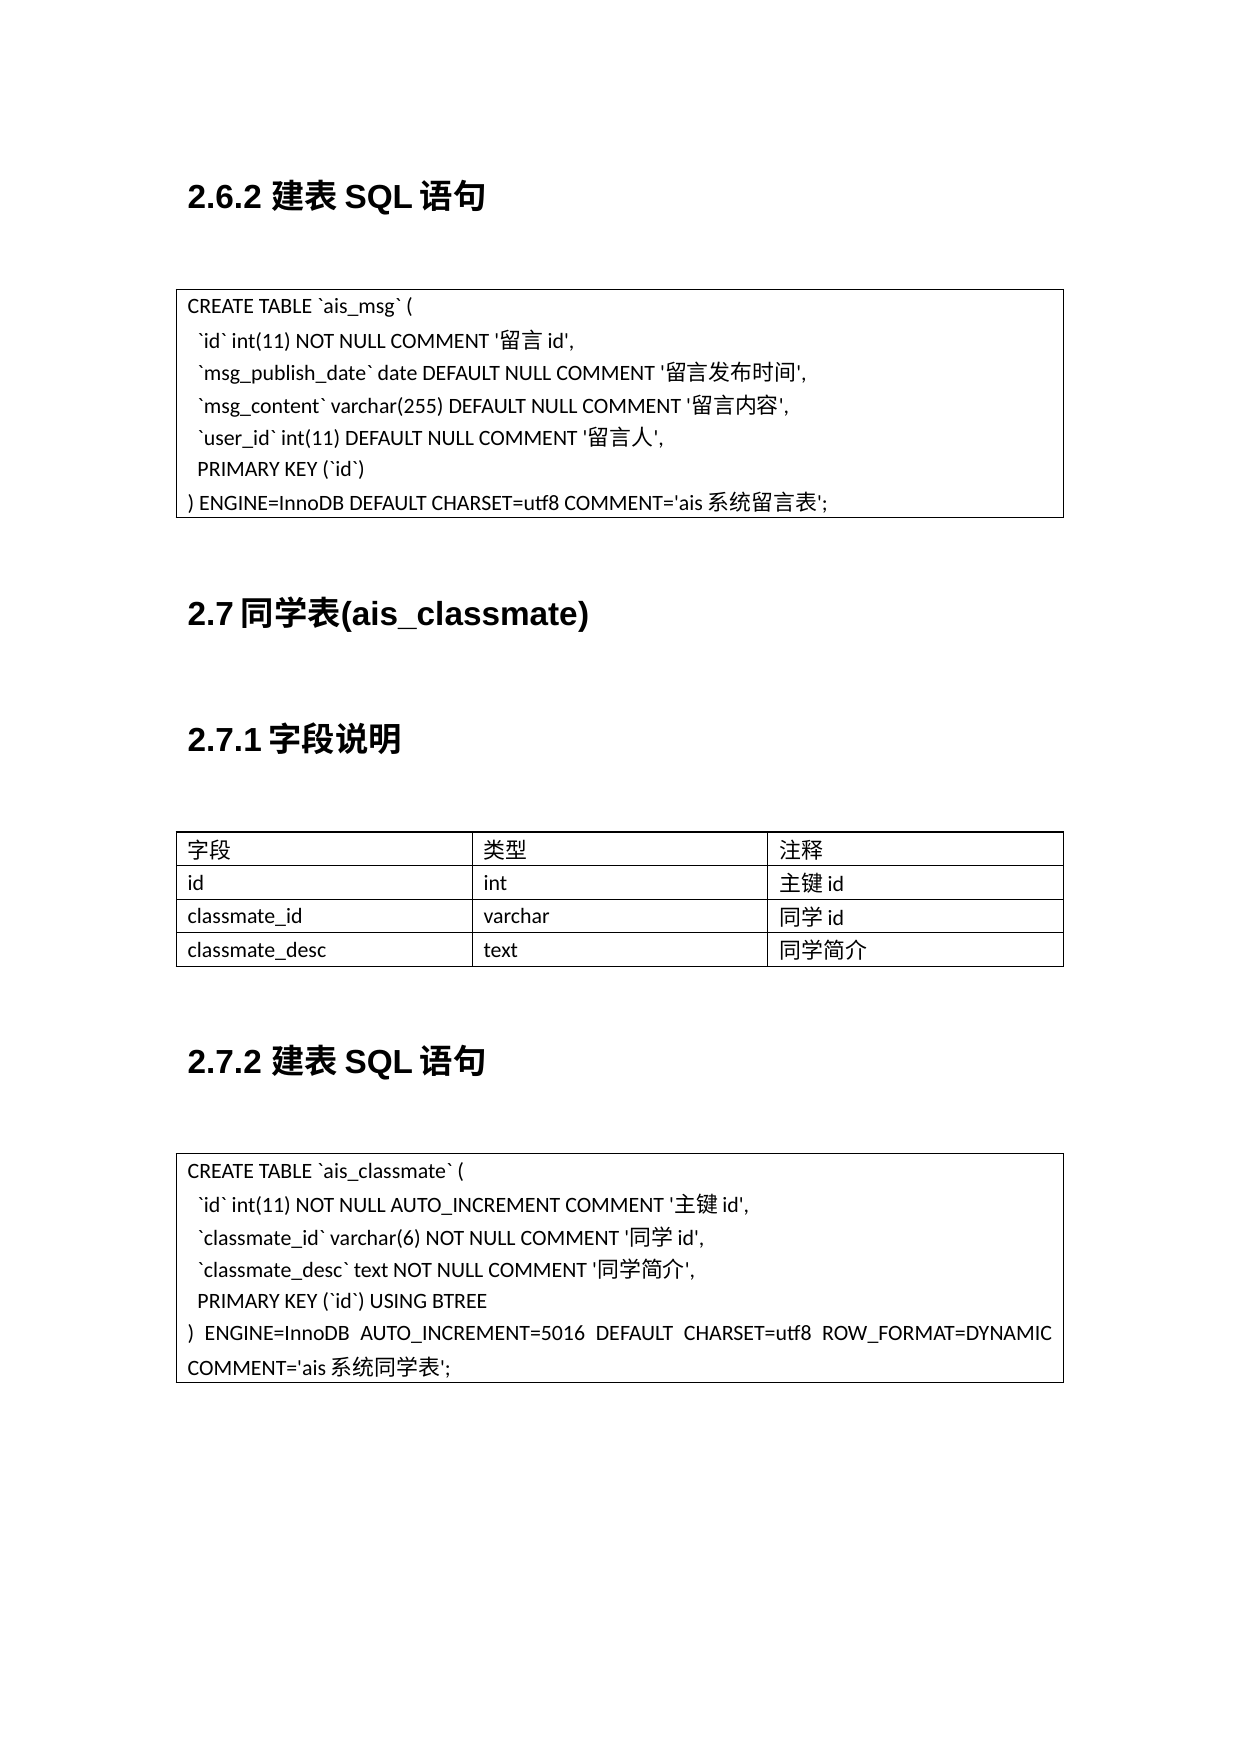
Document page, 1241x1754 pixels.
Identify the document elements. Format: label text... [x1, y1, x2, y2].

subtitle 2.7.1字段说明 [187, 705, 1053, 770]
subtitle 2.7.2 建表SQL语句 [187, 1026, 1053, 1091]
subtitle 2.6.2 建表SQL语句 [187, 162, 1053, 227]
table_header 注释 [768, 833, 1063, 865]
table_cell 同学id [768, 900, 1063, 932]
table_cell text [473, 933, 767, 966]
table_header CREATE TABLE `ais_classmate` ( `id` int(11) NOT NULL AUTO_INCREMENT COMMENT '主键id', `classmate_id` varchar(6) NOT NULL COMMENT '同学id', `classmate_desc` text NOT NULL COMMENT '同学简介', PRIMARY KEY (`id`) USING BTREE ) ENGINE=InnoDB AUTO_INCREMENT=5016 DEFAULT CHARSET=utf8 ROW_FORMAT=DYNAMIC COMMENT='ais系统同学表'; [177, 1154, 1063, 1382]
table_cell 同学简介 [768, 933, 1063, 966]
table_cell classmate_id [177, 900, 472, 932]
table_cell int [473, 866, 767, 898]
table_header 字段 [177, 833, 472, 865]
table_cell classmate_desc [177, 933, 472, 966]
table_header CREATE TABLE `ais_msg` ( `id` int(11) NOT NULL COMMENT '留言id', `msg_publish_date` date DEFAULT NULL COMMENT '留言发布时间', `msg_content` varchar(255) DEFAULT NULL COMMENT '留言内容', `user_id` int(11) DEFAULT NULL COMMENT '留言人', PRIMARY KEY (`id`) ) ENGINE=InnoDB DEFAULT CHARSET=utf8 COMMENT='ais系统留言表'; [177, 290, 1063, 517]
table_cell id [177, 866, 472, 898]
table_cell varchar [473, 900, 767, 932]
table_cell 主键id [768, 866, 1063, 898]
table_header 类型 [473, 833, 767, 865]
subtitle 2.7同学表(ais_classmate) [187, 578, 1053, 643]
